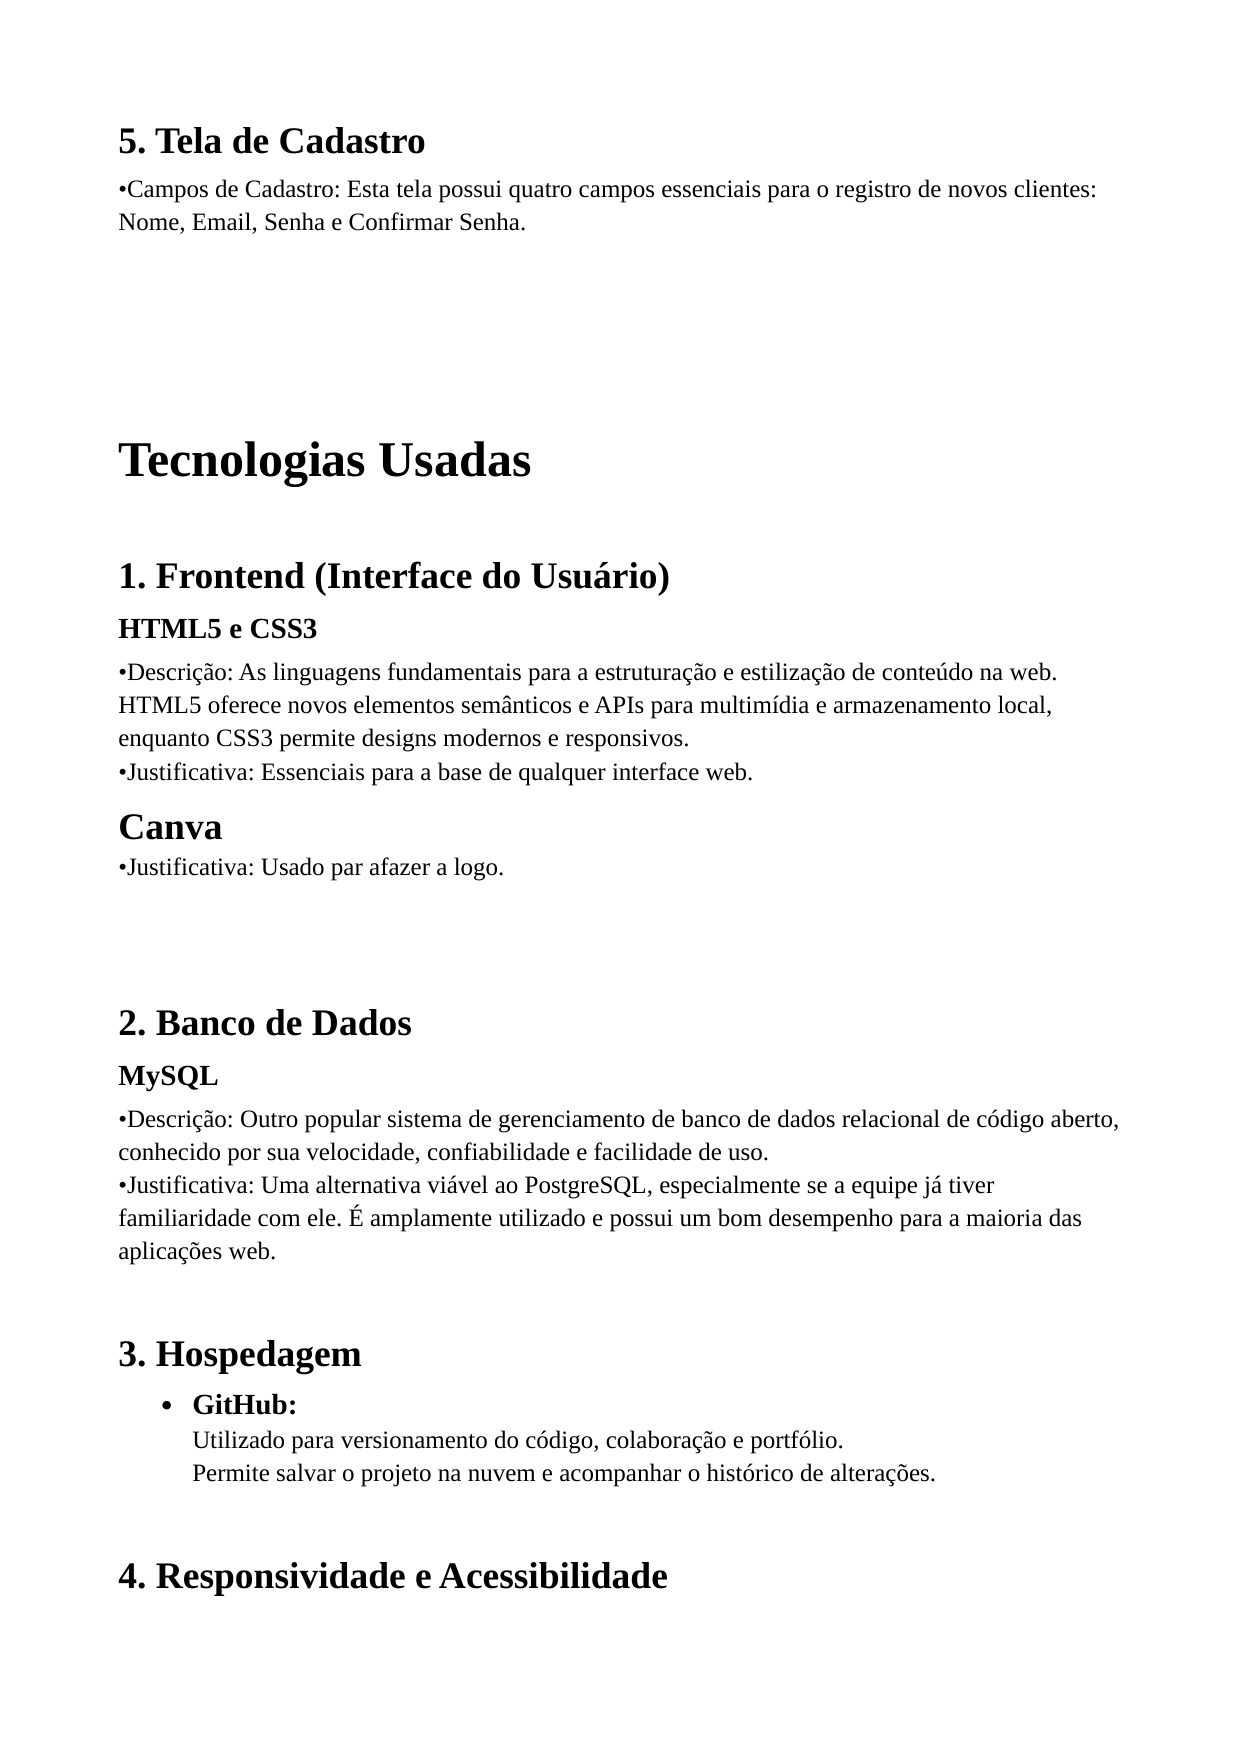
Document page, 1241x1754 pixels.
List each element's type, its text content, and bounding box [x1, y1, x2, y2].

text •Descrição: As linguagens fundamentais para a estruturação e estilização de conteúdo na web. HTML5 oferece novos elementos semânticos e APIs para multimídia e armazenamento local, enquanto CSS3 permite designs modernos e responsivos. [118, 657, 1122, 752]
text •Campos de Cadastro: Esta tela possui quatro campos essenciais para o registro de novos clientes: Nome, Email, Senha e Confirmar Senha. [118, 174, 1122, 236]
subtitle 2. Banco de Dados [118, 1001, 1122, 1044]
text •Justificativa: Essenciais para a base de qualquer interface web. [118, 757, 1122, 785]
subtitle 5. Tela de Cadastro [118, 118, 1122, 161]
list GitHub: Utilizado para versionamento do código, colaboração e portfólio. Permite salvar o projeto na nuvem e acompanhar o histórico de alterações. [162, 1387, 1122, 1487]
text Canva •Justificativa: Usado par afazer a logo. [118, 804, 1122, 880]
text 4. Responsividade e Acessibilidade [118, 1553, 1122, 1596]
subtitle MySQL [118, 1058, 1122, 1092]
text •Descrição: Outro popular sistema de gerenciamento de banco de dados relacional de código aberto, conhecido por sua velocidade, confiabilidade e facilidade de uso. [118, 1104, 1122, 1166]
text •Justificativa: Uma alternativa viável ao PostgreSQL, especialmente se a equipe já tiver familiaridade com ele. É amplamente utilizado e possui um bom desempenho para a maioria das aplicações web. [118, 1170, 1122, 1265]
subtitle 1. Frontend (Interface do Usuário) [118, 554, 1122, 597]
subtitle 3. Hospedagem [118, 1332, 1122, 1375]
subtitle Tecnologias Usadas [118, 430, 1122, 487]
subtitle HTML5 e CSS3 [118, 611, 1122, 645]
